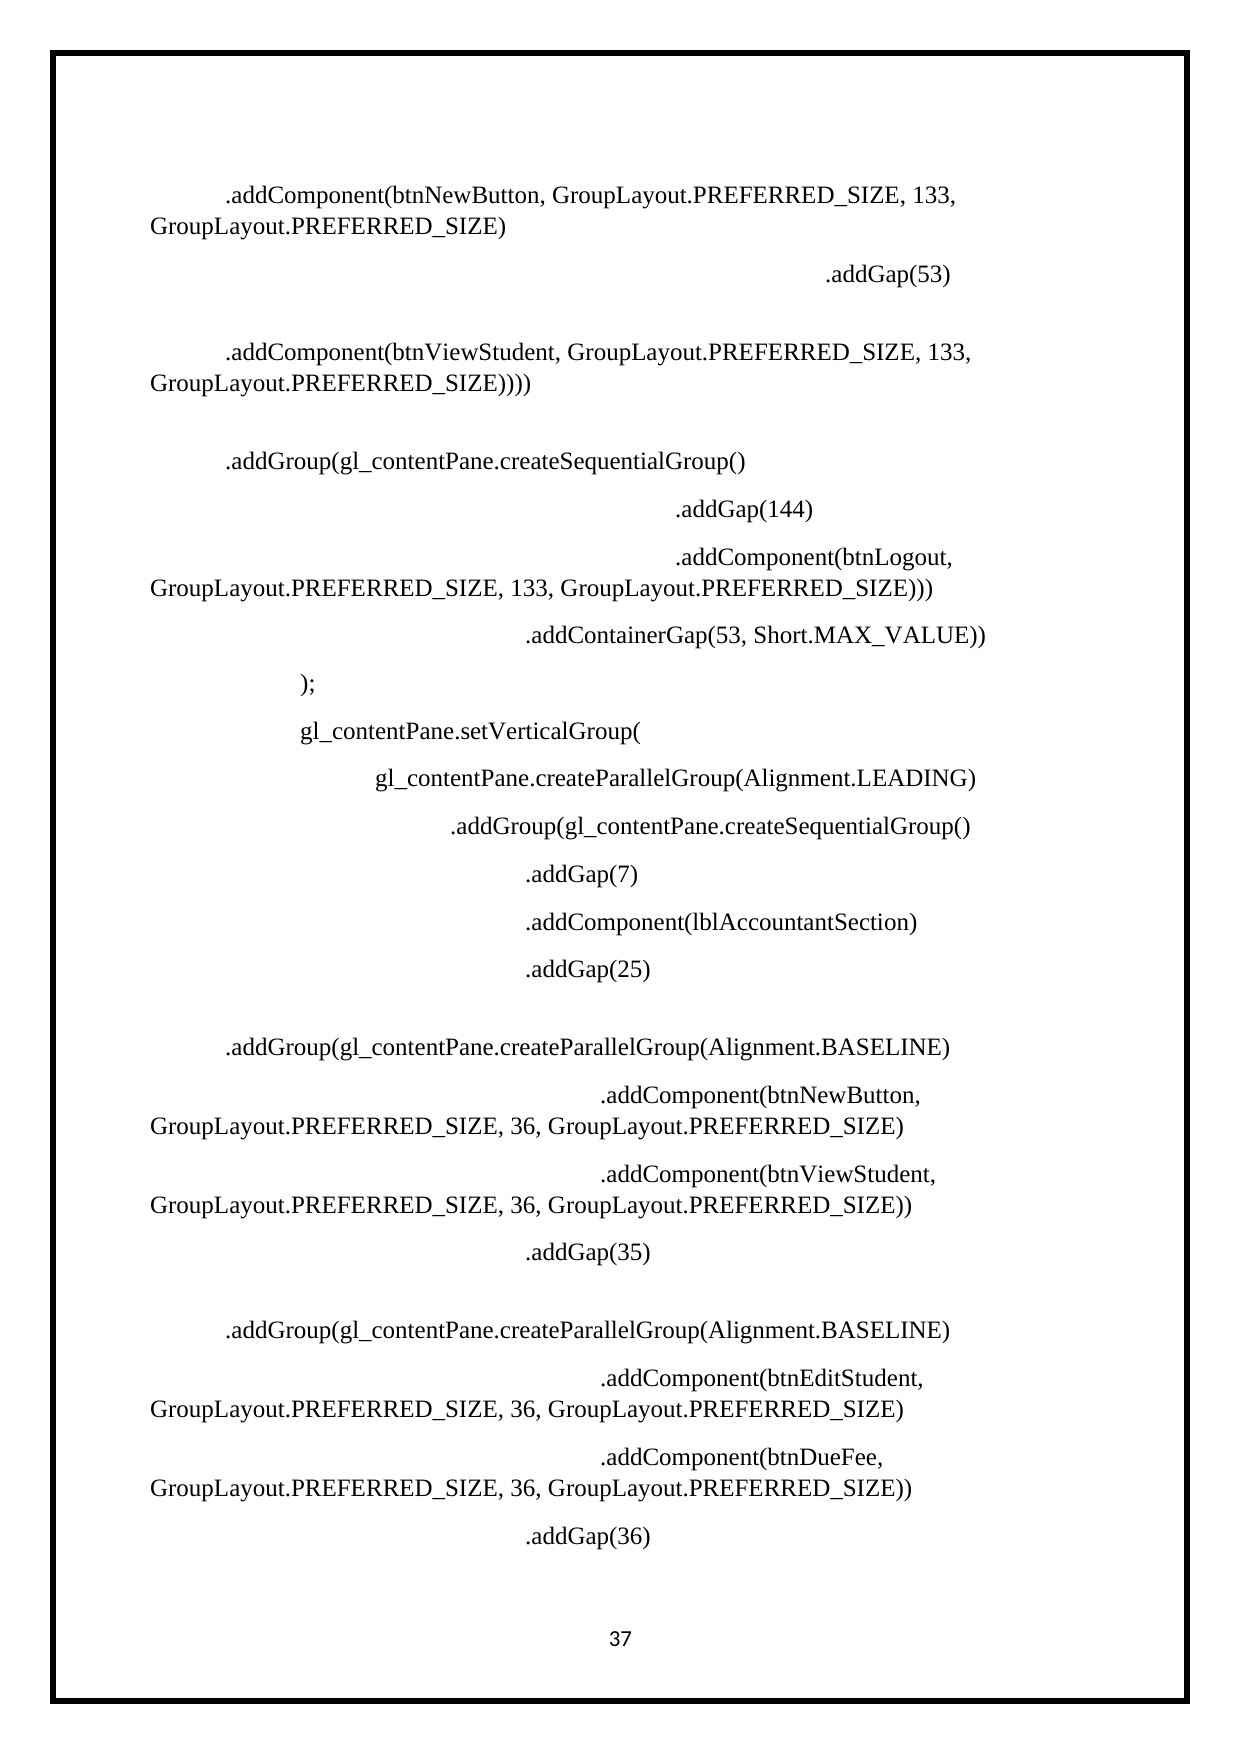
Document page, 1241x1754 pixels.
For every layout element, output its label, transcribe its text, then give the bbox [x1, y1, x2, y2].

text .addComponent(btnEditStudent, GroupLayout.PREFERRED_SIZE, 36, GroupLayout.PREFERRED_SIZE) [150, 1363, 1090, 1423]
text .addComponent(lblAccountantSection) [150, 907, 1090, 935]
text ); [150, 668, 1090, 697]
text .addGroup(gl_contentPane.createParallelGroup(Alignment.BASELINE) [150, 1285, 1090, 1344]
text .addGap(53) [150, 259, 1090, 288]
text .addGap(35) [150, 1237, 1090, 1266]
text .addGroup(gl_contentPane.createParallelGroup(Alignment.BASELINE) [150, 1002, 1090, 1061]
text .addGap(36) [150, 1521, 1090, 1549]
text .addGroup(gl_contentPane.createSequentialGroup() [150, 416, 1090, 475]
text .addComponent(btnDueFee, GroupLayout.PREFERRED_SIZE, 36, GroupLayout.PREFERRED_SIZE)) [150, 1442, 1090, 1502]
text .addContainerGap(53, Short.MAX_VALUE)) [150, 620, 1090, 649]
text .addGap(25) [150, 954, 1090, 983]
text .addComponent(btnNewButton, GroupLayout.PREFERRED_SIZE, 36, GroupLayout.PREFERRED_SIZE) [150, 1080, 1090, 1140]
text gl_contentPane.setVerticalGroup( [150, 716, 1090, 744]
text .addComponent(btnViewStudent, GroupLayout.PREFERRED_SIZE, 36, GroupLayout.PREFERRED_SIZE)) [150, 1159, 1090, 1218]
text .addComponent(btnViewStudent, GroupLayout.PREFERRED_SIZE, 133, GroupLayout.PREFERRED_SIZE)))) [150, 307, 1090, 397]
text gl_contentPane.createParallelGroup(Alignment.LEADING) [150, 763, 1090, 792]
text .addComponent(btnNewButton, GroupLayout.PREFERRED_SIZE, 133, GroupLayout.PREFERRED_SIZE) [150, 150, 1090, 240]
text .addGap(144) [150, 494, 1090, 523]
text .addComponent(btnLogout, GroupLayout.PREFERRED_SIZE, 133, GroupLayout.PREFERRED_SIZE))) [150, 542, 1090, 601]
text .addGroup(gl_contentPane.createSequentialGroup() [150, 811, 1090, 840]
text .addGap(7) [150, 859, 1090, 888]
